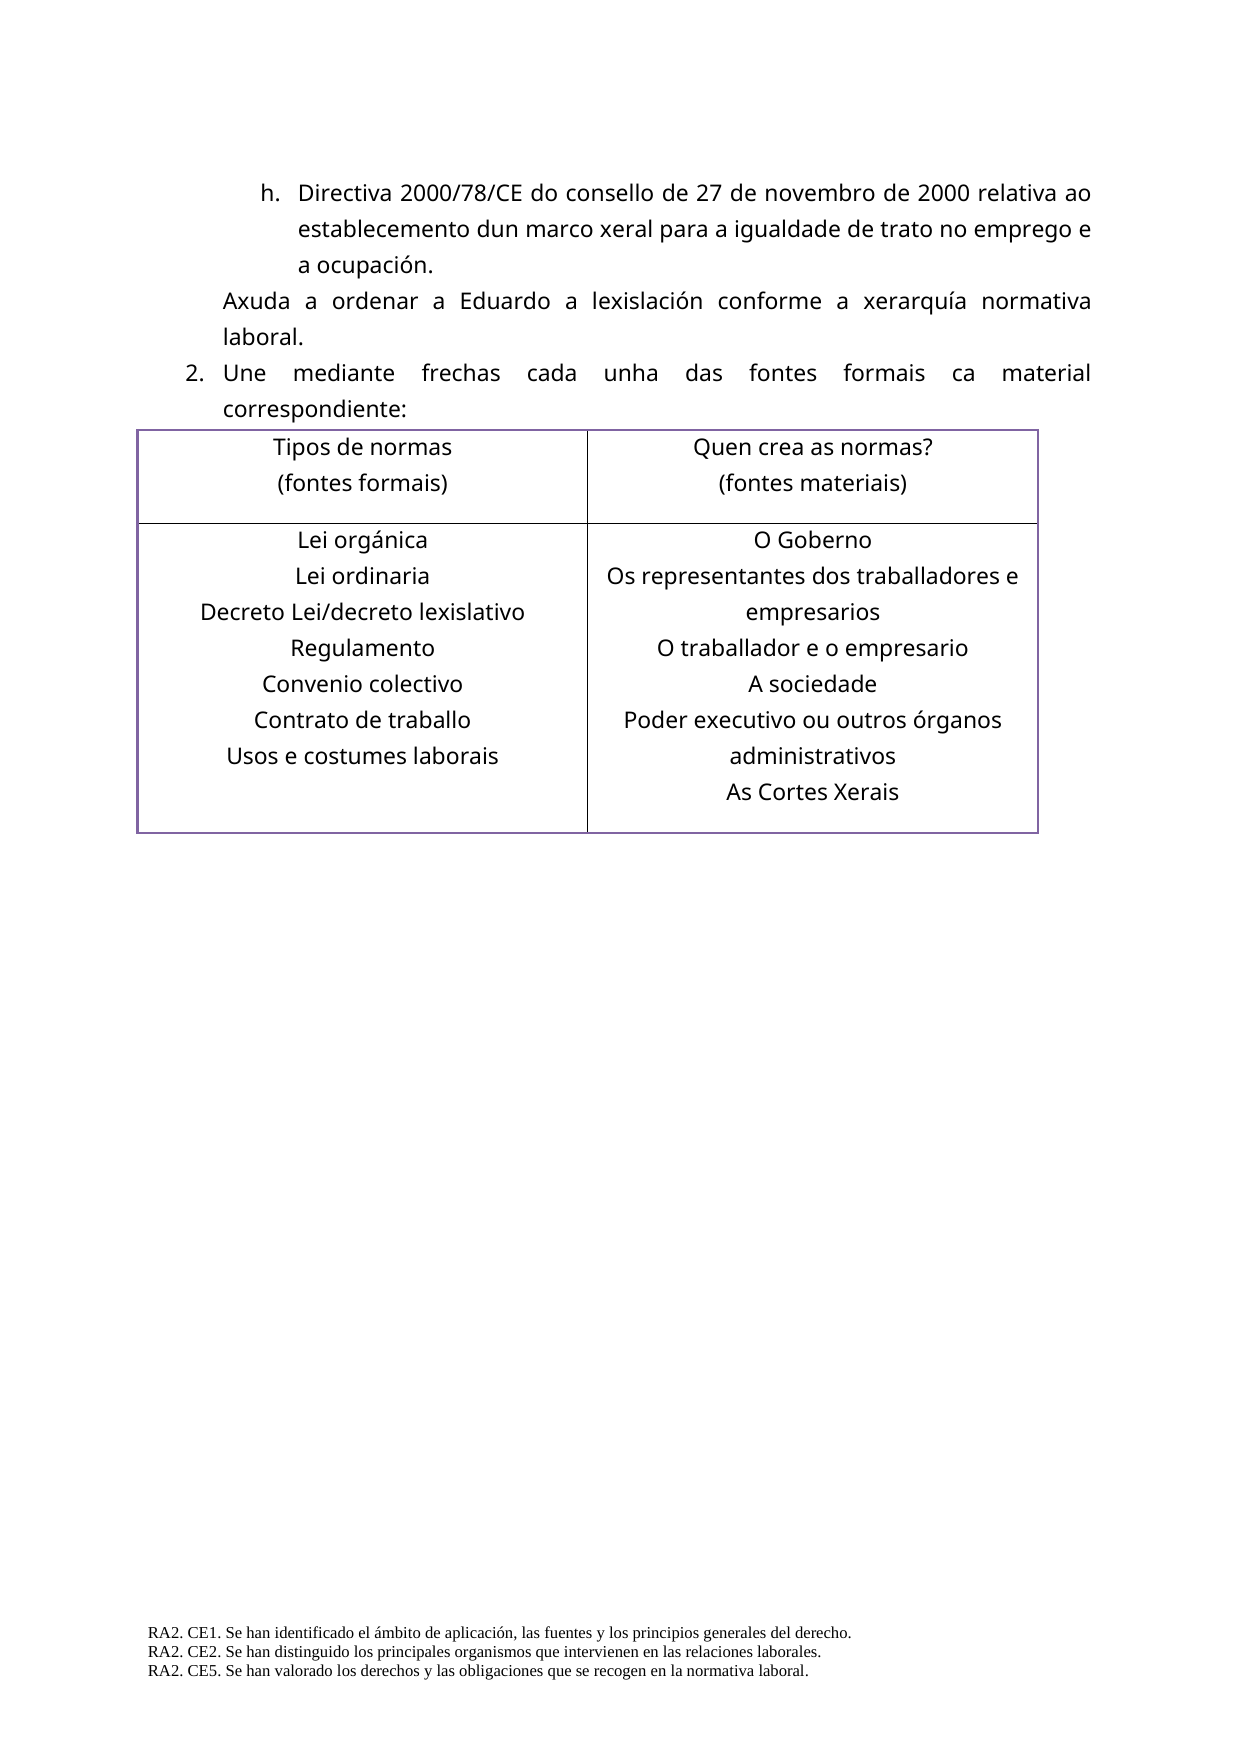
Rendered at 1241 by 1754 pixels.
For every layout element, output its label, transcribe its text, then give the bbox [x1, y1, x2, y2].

list Directiva 2000/78/CE do consello de 27 de novembro de 2000 relativa ao establecemento dun marco xeral para a igualdade de trato no emprego e a ocupación. [260, 177, 1092, 280]
table_cell Lei orgánica Lei ordinaria Decreto Lei/decreto lexislativo Regulamento Convenio colectivo Contrato de traballo Usos e costumes laborais [139, 524, 587, 832]
list Une mediante frechas cada unha das fontes formais ca material correspondiente: [185, 357, 1092, 424]
table_header Tipos de normas (fontes formais) [139, 431, 587, 523]
text Axuda a ordenar a Eduardo a lexislación conforme a xerarquía normativa laboral. [223, 285, 1092, 352]
table_cell O Goberno Os representantes dos traballadores e empresarios O traballador e o empresario A sociedade Poder executivo ou outros órganos administrativos As Cortes Xerais [588, 524, 1037, 832]
table_header Quen crea as normas? (fontes materiais) [588, 431, 1037, 523]
